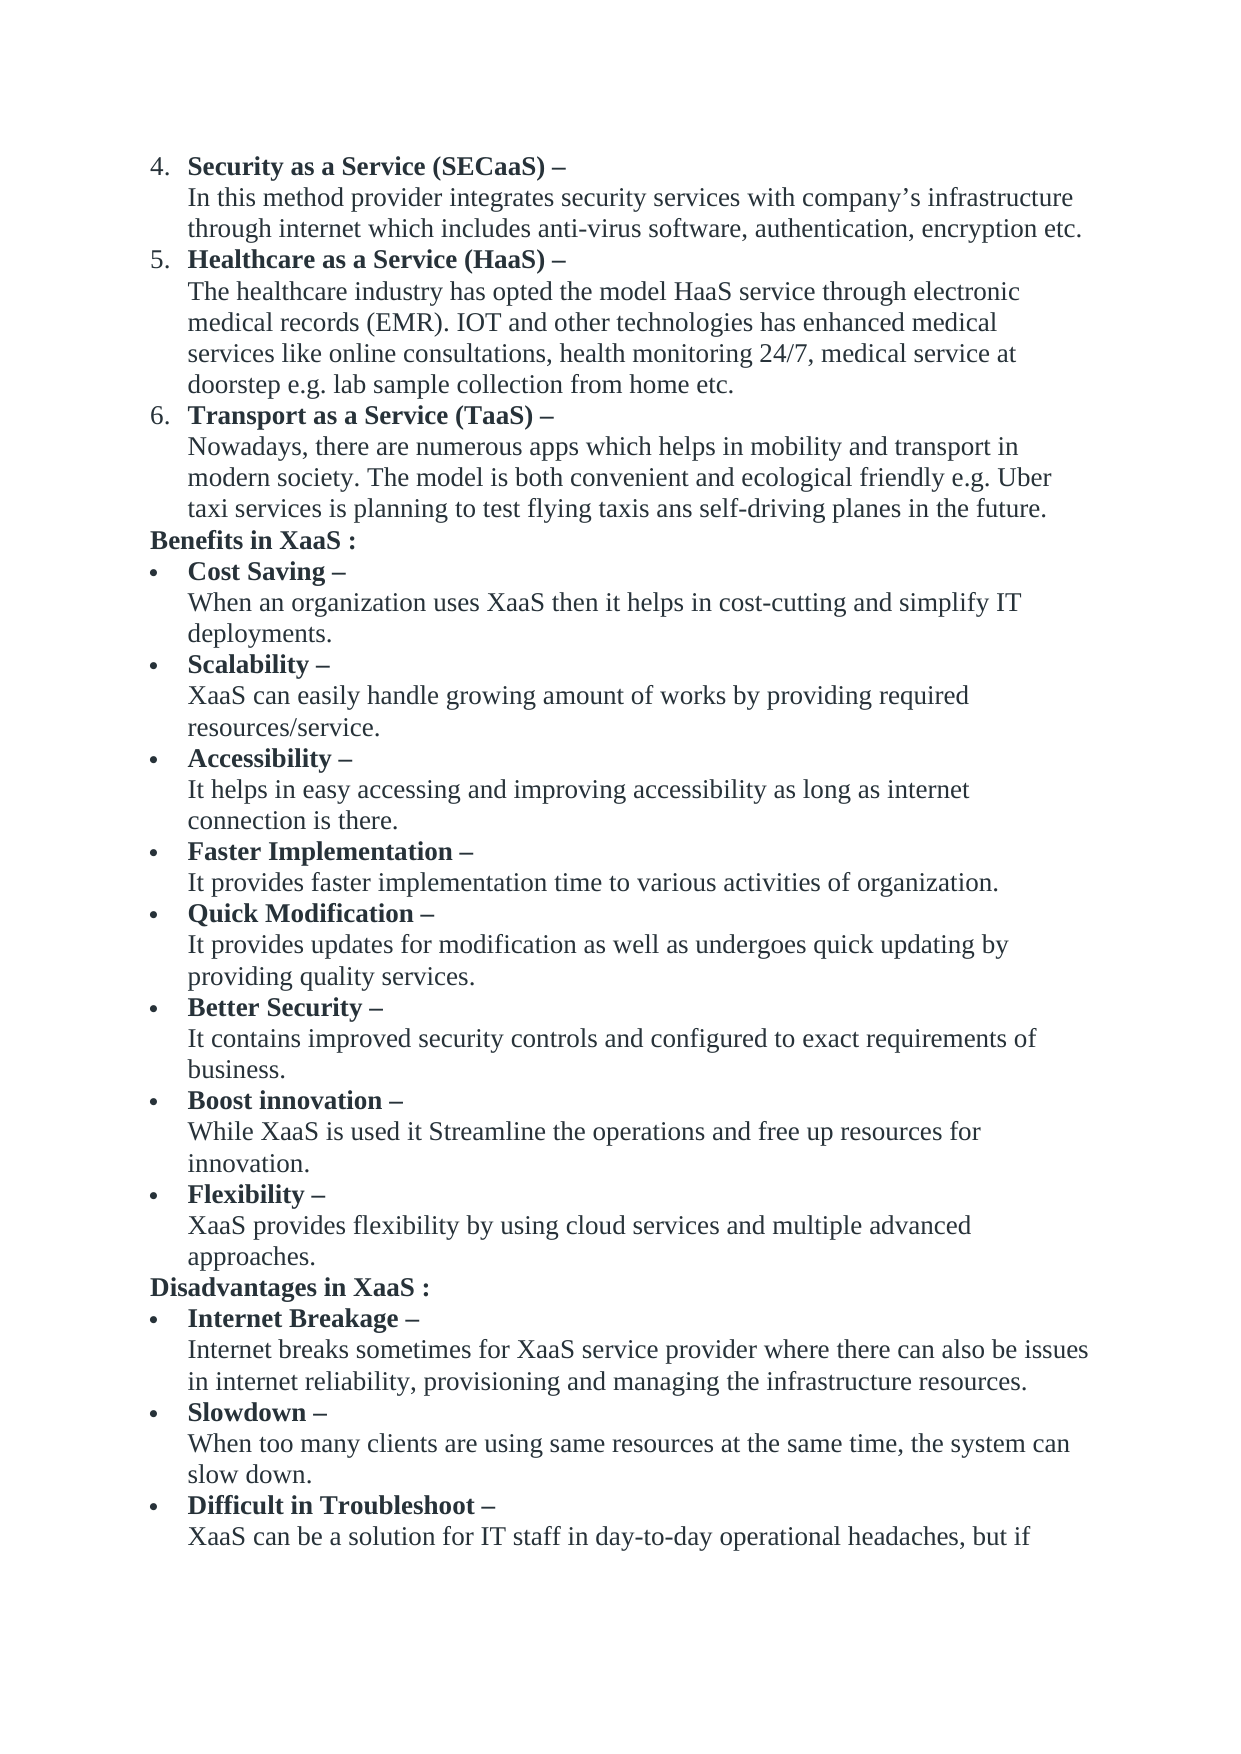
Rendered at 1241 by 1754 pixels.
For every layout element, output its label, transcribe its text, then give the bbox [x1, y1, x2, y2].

list Security as a Service (SECaaS) – In this method provider integrates security services with company’s infrastructure through internet which includes anti-virus software, authentication, encryption etc. [150, 150, 1090, 243]
list Faster Implementation – It provides faster implementation time to various activities of organization. [150, 835, 1090, 897]
list Scalability – XaaS can easily handle growing amount of works by providing required resources/service. [150, 648, 1090, 742]
list Boost innovation – While XaaS is used it Streamline the operations and free up resources for innovation. [150, 1084, 1090, 1178]
list Accessibility – It helps in easy accessing and improving accessibility as long as internet connection is there. [150, 742, 1090, 835]
list Better Security – It contains improved security controls and configured to exact requirements of business. [150, 991, 1090, 1084]
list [150, 1489, 1090, 1552]
list Flexibility – XaaS provides flexibility by using cloud services and multiple advanced approaches. [150, 1178, 1090, 1271]
list Quick Modification – It provides updates for modification as well as undergoes quick updating by providing quality services. [150, 897, 1090, 991]
list Internet Breakage – Internet breaks sometimes for XaaS service provider where there can also be issues in internet reliability, provisioning and managing the infrastructure resources. [150, 1302, 1090, 1396]
list Transport as a Service (TaaS) – Nowadays, there are numerous apps which helps in mobility and transport in modern society. The model is both convenient and ecological friendly e.g. Uber taxi services is planning to test flying taxis ans self-driving planes in the future. [150, 399, 1090, 524]
list Slowdown – When too many clients are using same resources at the same time, the system can slow down. [150, 1396, 1090, 1489]
list Cost Saving – When an organization uses XaaS then it helps in cost-cutting and simplify IT deployments. [150, 555, 1090, 648]
list Healthcare as a Service (HaaS) – The healthcare industry has opted the model HaaS service through electronic medical records (EMR). IOT and other technologies has enhanced medical services like online consultations, health monitoring 24/7, medical service at doorstep e.g. lab sample collection from home etc. [150, 243, 1090, 399]
text Benefits in XaaS : [150, 524, 1090, 555]
text Disadvantages in XaaS : [150, 1271, 1090, 1302]
